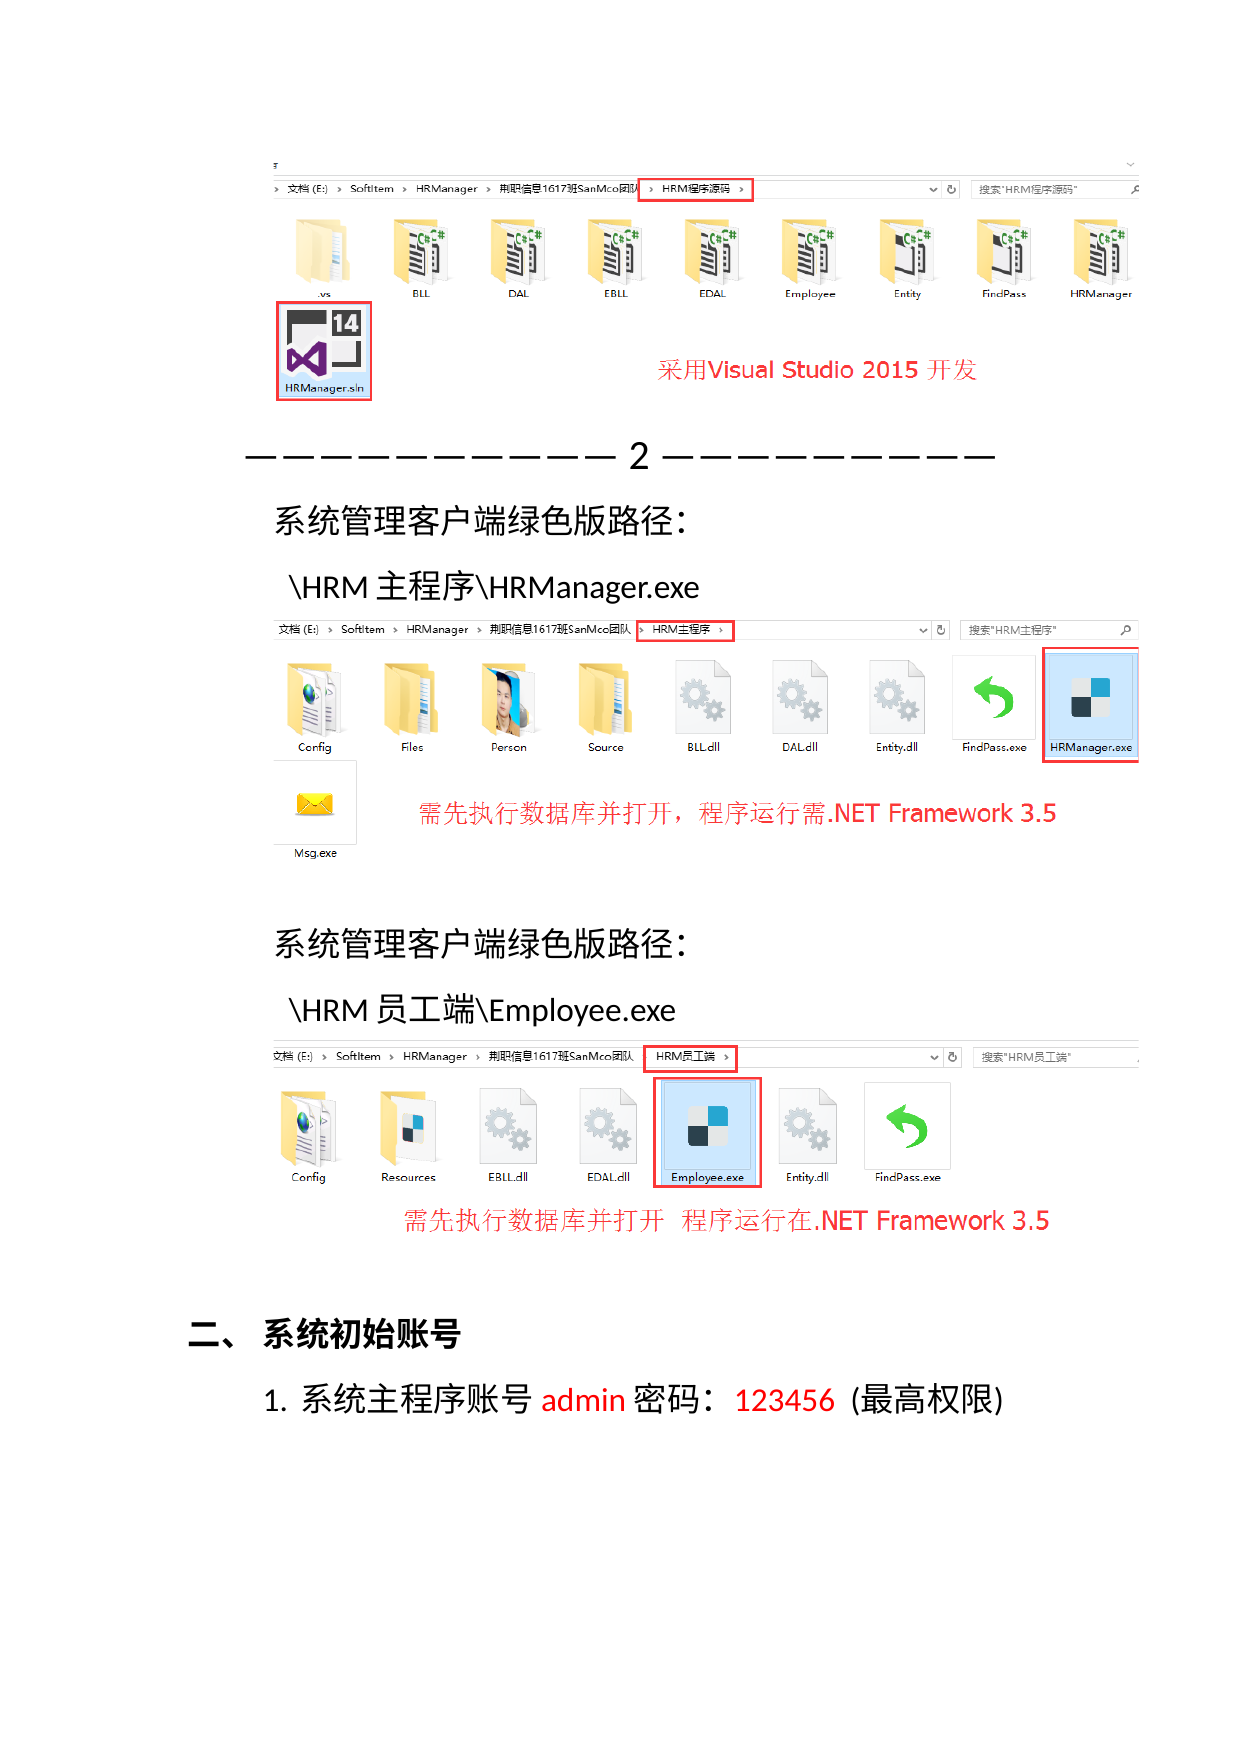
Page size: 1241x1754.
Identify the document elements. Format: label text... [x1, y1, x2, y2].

text —————————— 2 ————————— [187, 422, 1053, 487]
list 系统管理客户端绿色版路径： [273, 487, 1053, 552]
list 系统主程序账号 admin 密码：123456 (最高权限) [262, 1364, 1053, 1429]
picture [273, 162, 1139, 410]
list \HRM主程序\HRManager.exe [273, 552, 1053, 617]
picture [273, 617, 1139, 866]
list 系统管理客户端绿色版路径： [273, 909, 1053, 974]
list 系统初始账号 [187, 1299, 1053, 1364]
picture [273, 1039, 1139, 1241]
list \HRM员工端\Employee.exe [273, 974, 1053, 1039]
